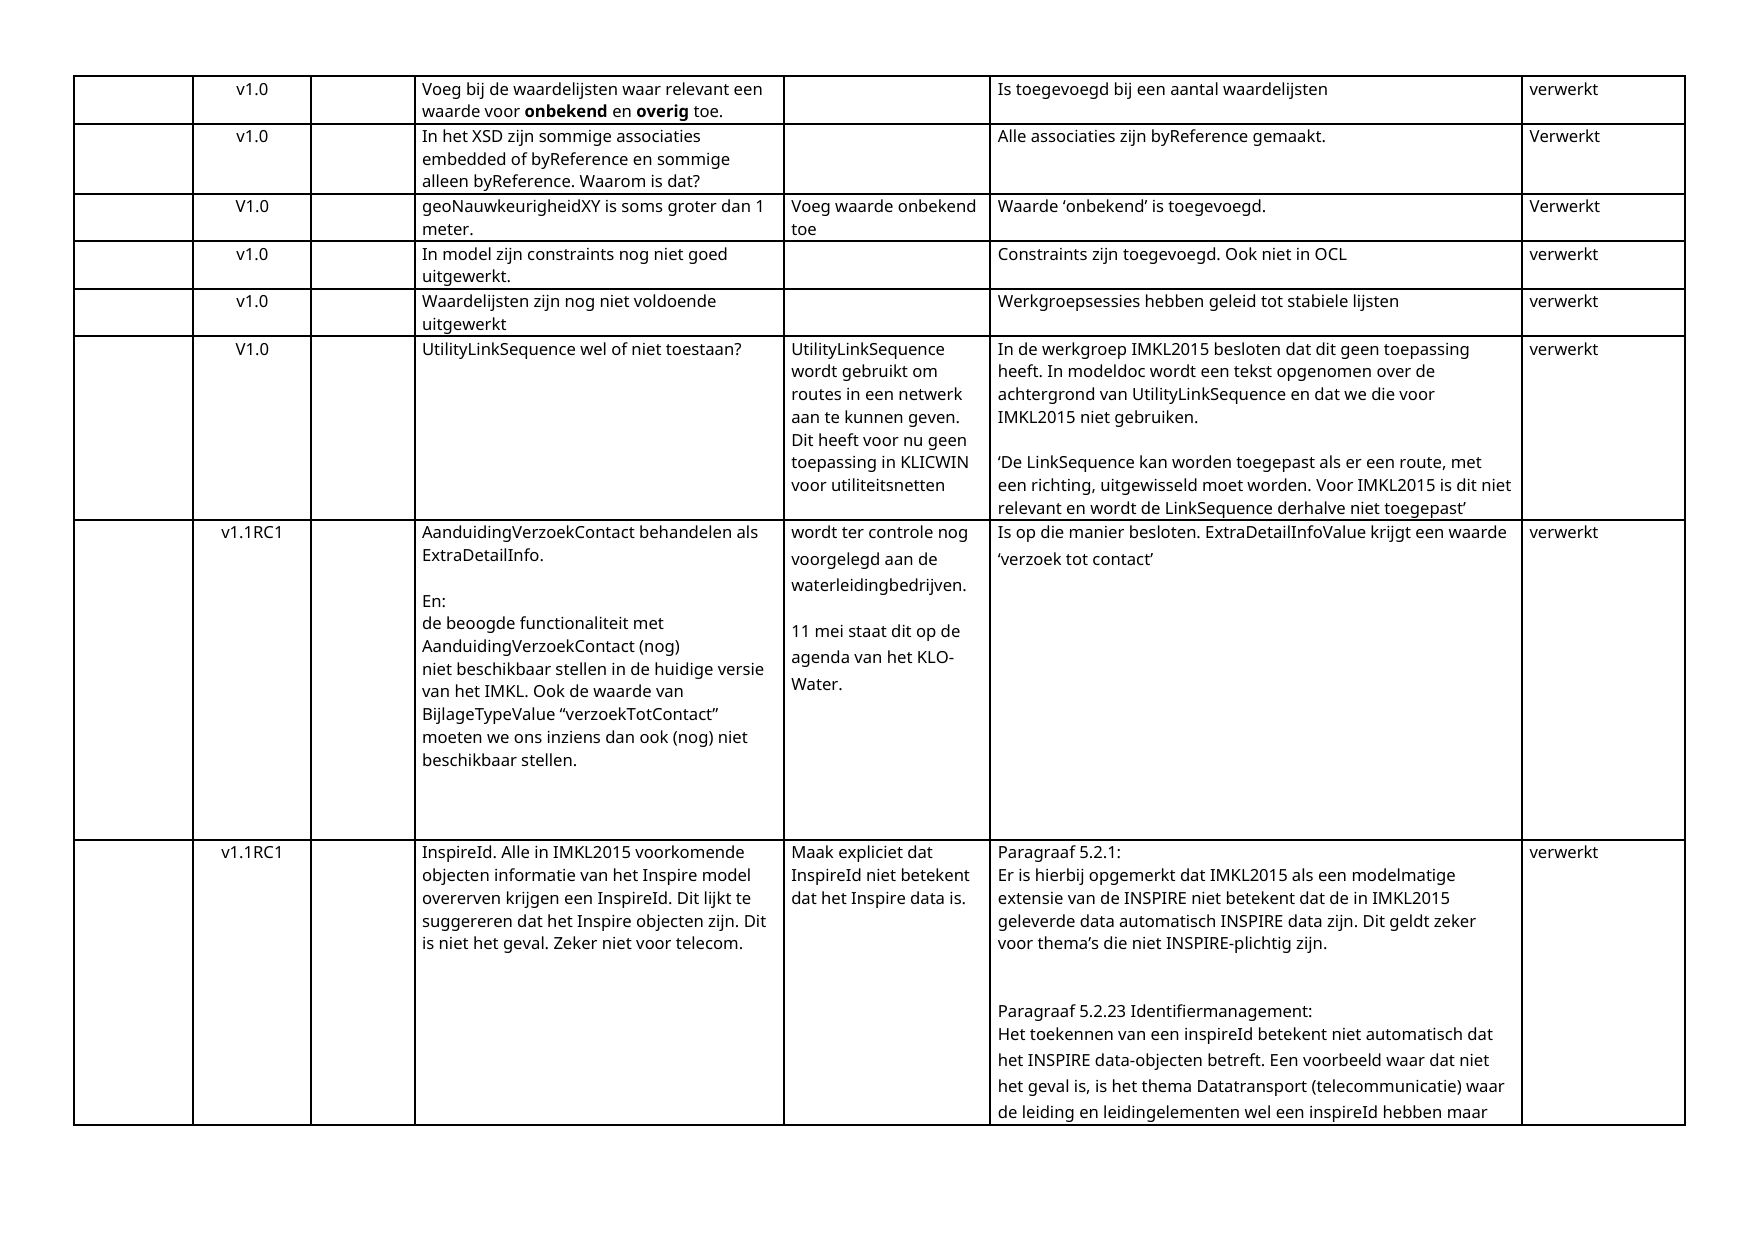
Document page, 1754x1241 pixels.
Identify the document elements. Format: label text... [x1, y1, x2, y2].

table_cell [785, 290, 989, 335]
table_cell [312, 290, 414, 335]
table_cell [991, 841, 1521, 1123]
table_cell verwerkt [1523, 841, 1684, 1123]
table_cell v1.0 [194, 125, 310, 193]
table_cell Werkgroepsessies hebben geleid tot stabiele lijsten [991, 290, 1521, 335]
table_cell In het XSD zijn sommige associaties embedded of byReference en sommige alleen byReference. Waarom is dat? [416, 125, 783, 193]
table_cell [312, 77, 414, 122]
table_cell [312, 125, 414, 193]
table_cell AanduidingVerzoekContact behandelen als ExtraDetailInfo. En: de beoogde functionaliteit met AanduidingVerzoekContact (nog) niet beschikbaar stellen in de huidige versie van het IMKL. Ook de waarde van BijlageTypeValue “verzoekTotContact” moeten we ons inziens dan ook (nog) niet beschikbaar stellen. [416, 521, 783, 839]
table_cell [75, 841, 192, 1123]
table_cell Voeg bij de waardelijsten waar relevant een waarde voor onbekend en overig toe. [416, 77, 783, 122]
table_cell [75, 125, 192, 193]
table_cell [312, 242, 414, 288]
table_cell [785, 841, 989, 1123]
table_cell In de werkgroep IMKL2015 besloten dat dit geen toepassing heeft. In modeldoc wordt een tekst opgenomen over de achtergrond van UtilityLinkSequence en dat we die voor IMKL2015 niet gebruiken. ‘De LinkSequence kan worden toegepast als er een route, met een richting, uitgewisseld moet worden. Voor IMKL2015 is dit niet relevant en wordt de LinkSequence derhalve niet toegepast’ [991, 337, 1521, 519]
table_cell v1.0 [194, 77, 310, 122]
table_cell [75, 77, 192, 122]
table_cell [785, 125, 989, 193]
table_cell Verwerkt [1523, 195, 1684, 240]
table_cell verwerkt [1523, 521, 1684, 839]
table_cell Waardelijsten zijn nog niet voldoende uitgewerkt [416, 290, 783, 335]
table_cell [312, 337, 414, 519]
table_cell [75, 521, 192, 839]
table_cell Constraints zijn toegevoegd. Ook niet in OCL [991, 242, 1521, 288]
table_cell Is op die manier besloten. ExtraDetailInfoValue krijgt een waarde ‘verzoek tot contact’ [991, 521, 1521, 839]
table_cell Waarde ‘onbekend’ is toegevoegd. [991, 195, 1521, 240]
table_cell In model zijn constraints nog niet goed uitgewerkt. [416, 242, 783, 288]
table_cell wordt ter controle nog voorgelegd aan de waterleidingbedrijven. 11 mei staat dit op de agenda van het KLO-Water. [785, 521, 989, 839]
table_cell [312, 841, 414, 1123]
table_cell Voeg waarde onbekend toe [785, 195, 989, 240]
table_cell Alle associaties zijn byReference gemaakt. [991, 125, 1521, 193]
table_cell v1.1RC1 [194, 521, 310, 839]
table_cell verwerkt [1523, 290, 1684, 335]
table_cell v1.0 [194, 242, 310, 288]
table_cell [785, 242, 989, 288]
table_cell [75, 242, 192, 288]
table_cell [75, 195, 192, 240]
table_cell [75, 337, 192, 519]
table_cell verwerkt [1523, 242, 1684, 288]
table_cell verwerkt [1523, 337, 1684, 519]
table_cell Is toegevoegd bij een aantal waardelijsten [991, 77, 1521, 122]
table_cell Verwerkt [1523, 125, 1684, 193]
table_cell UtilityLinkSequence wordt gebruikt om routes in een netwerk aan te kunnen geven. Dit heeft voor nu geen toepassing in KLICWIN voor utiliteitsnetten [785, 337, 989, 519]
table_cell geoNauwkeurigheidXY is soms groter dan 1 meter. [416, 195, 783, 240]
table_cell verwerkt [1523, 77, 1684, 122]
table_cell [312, 195, 414, 240]
table_cell v1.0 [194, 290, 310, 335]
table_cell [416, 841, 783, 1123]
table_cell V1.0 [194, 195, 310, 240]
table_cell V1.0 [194, 337, 310, 519]
table_cell UtilityLinkSequence wel of niet toestaan? [416, 337, 783, 519]
table_cell [312, 521, 414, 839]
table_cell v1.1RC1 [194, 841, 310, 1123]
table_cell [75, 290, 192, 335]
table_cell [785, 77, 989, 122]
